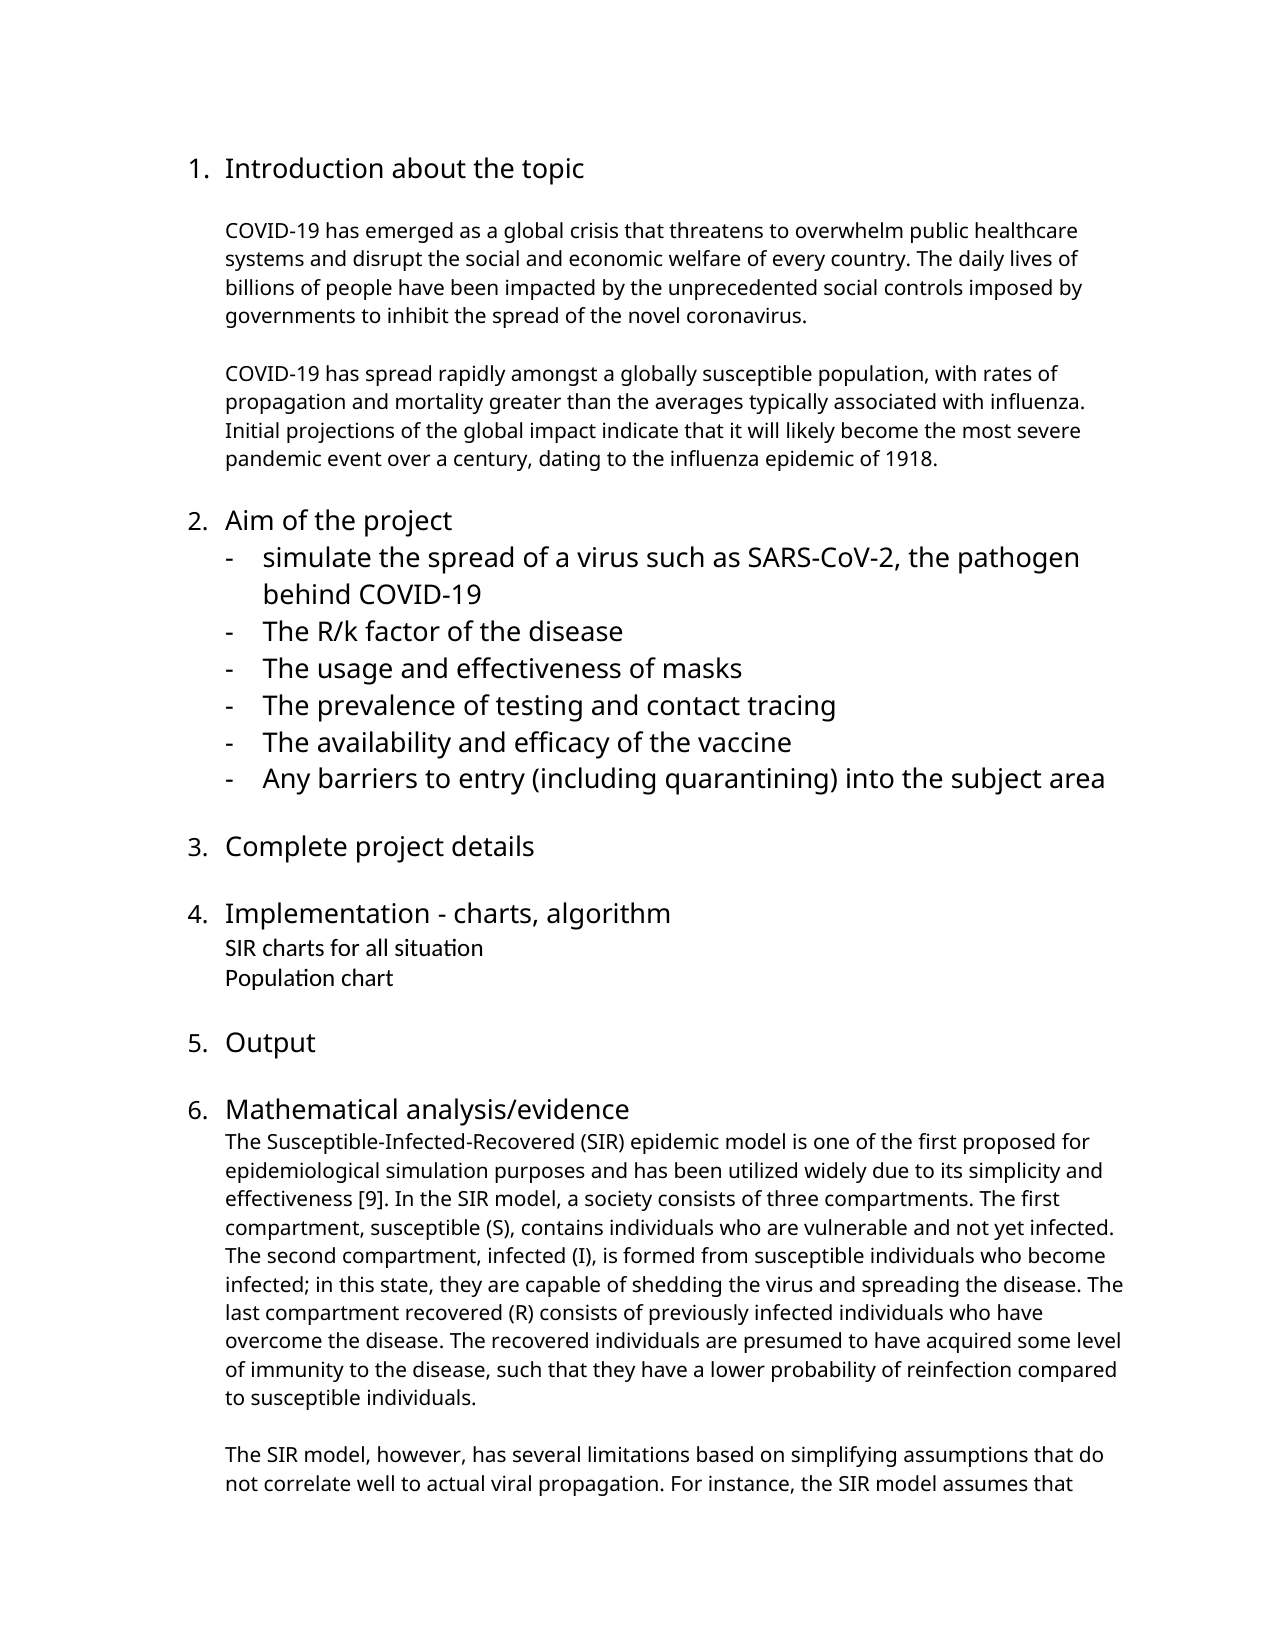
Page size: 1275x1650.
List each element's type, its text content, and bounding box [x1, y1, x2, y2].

list The usage and effectiveness of masks [225, 649, 1125, 686]
list Complete project details [187, 827, 1125, 864]
list Output [187, 1023, 1125, 1060]
list Implementation - charts, algorithm [187, 895, 1125, 932]
list Any barriers to entry (including quarantining) into the subject area [225, 760, 1125, 797]
list The availability and efficacy of the vaccine [225, 723, 1125, 760]
list Mathematical analysis/evidence [187, 1091, 1125, 1127]
list Introduction about the topic [187, 150, 1125, 187]
list SIR charts for all situation [225, 932, 1125, 962]
list The Susceptible-Infected-Recovered (SIR) epidemic model is one of the first proposed for epidemiological simulation purposes and has been utilized widely due to its simplicity and effectiveness [9]. In the SIR model, a society consists of three compartments. The first compartment, susceptible (S), contains individuals who are vulnerable and not yet infected. The second compartment, infected (I), is formed from susceptible individuals who become infected; in this state, they are capable of shedding the virus and spreading the disease. The last compartment recovered (R) consists of previously infected individuals who have overcome the disease. The recovered individuals are presumed to have acquired some level of immunity to the disease, such that they have a lower probability of reinfection compared to susceptible individuals. [225, 1127, 1125, 1412]
list simulate the spread of a virus such as SARS-CoV-2, the pathogen behind COVID-19 [225, 539, 1125, 612]
list Population chart [225, 962, 1125, 993]
list Aim of the project [187, 502, 1125, 539]
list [225, 1440, 1125, 1497]
list The R/k factor of the disease [225, 612, 1125, 649]
text COVID-19 has spread rapidly amongst a globally susceptible population, with rates of propagation and mortality greater than the averages typically associated with influenza. Initial projections of the global impact indicate that it will likely become the most severe pandemic event over a century, dating to the influenza epidemic of 1918. [225, 359, 1125, 473]
list The prevalence of testing and contact tracing [225, 686, 1125, 723]
text COVID-19 has emerged as a global crisis that threatens to overwhelm public healthcare systems and disrupt the social and economic welfare of every country. The daily lives of billions of people have been impacted by the unprecedented social controls imposed by governments to inhibit the spread of the novel coronavirus. [225, 216, 1125, 330]
